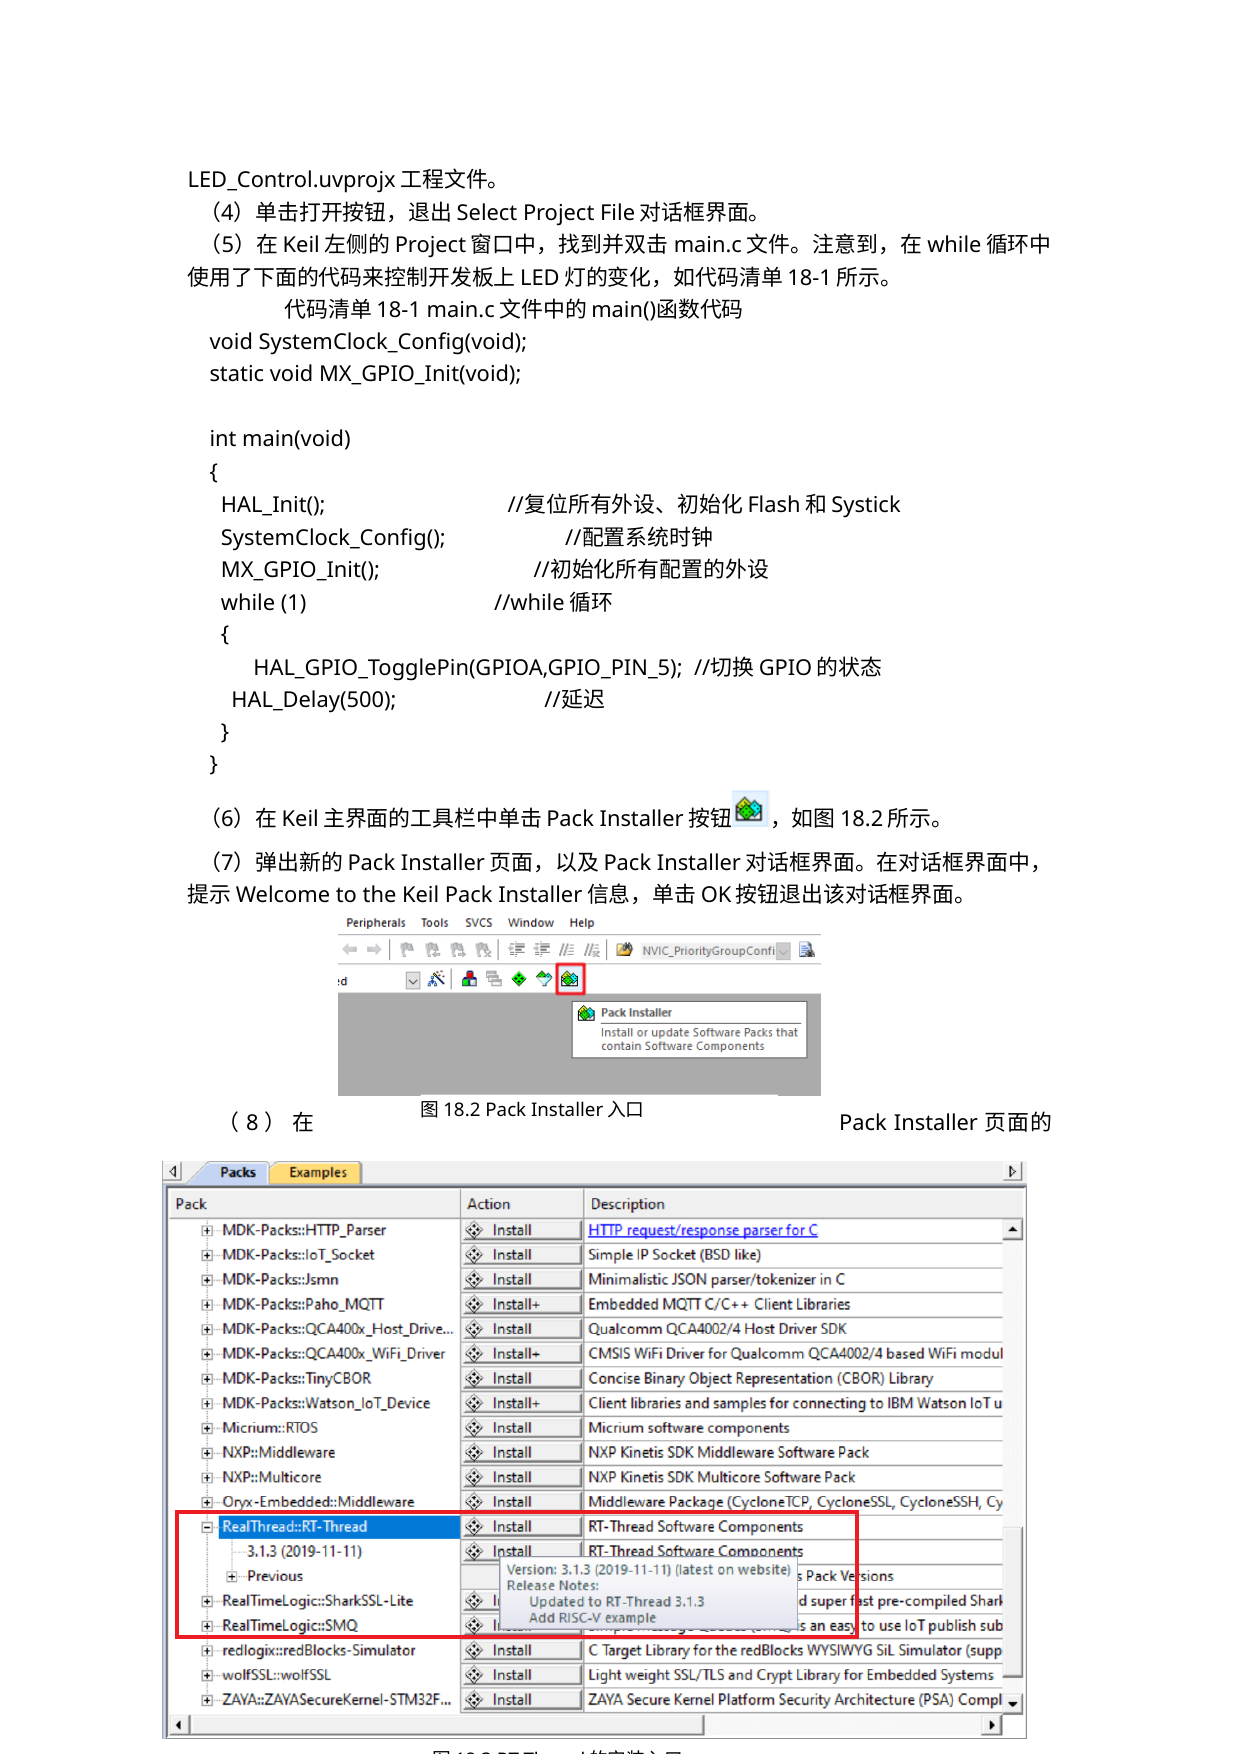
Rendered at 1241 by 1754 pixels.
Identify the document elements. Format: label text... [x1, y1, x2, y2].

picture [338, 909, 821, 1096]
text } [209, 747, 1053, 779]
text SystemClock_Config(); //配置系统时钟 [209, 519, 1053, 552]
text int main(void) [209, 422, 1053, 454]
text } [209, 714, 1053, 747]
picture [731, 790, 770, 827]
text HAL_GPIO_TogglePin(GPIOA,GPIO_PIN_5); //切换GPIO的状态 [209, 649, 1053, 682]
text static void MX_GPIO_Init(void); [209, 357, 1053, 389]
picture [162, 1161, 1027, 1739]
text { [209, 454, 1053, 487]
text （5）在Keil左侧的Project窗口中，找到并双击main.c文件。注意到，在while循环中使用了下面的代码来控制开发板上LED灯的变化，如代码清单18-1所示。 [187, 227, 1053, 292]
text { [209, 617, 1053, 649]
text （4）单击打开按钮，退出Select Project File对话框界面。 [187, 194, 1053, 227]
text HAL_Init(); //复位所有外设、初始化Flash和Systick [209, 487, 1053, 519]
text （8）在Pack Installer页面的右侧窗口中，单击Packs标签，如图18.3所示。在该标签界面中，找到并展开RealThread::RT-Thread条项。单击该条项右侧的Install按钮。 [187, 1104, 1053, 1137]
text （6）在Keil主界面的工具栏中单击Pack Installer按钮，如图18.2所示。 [187, 779, 1053, 844]
text void SystemClock_Config(void); [209, 324, 1053, 357]
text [187, 162, 1053, 194]
text MX_GPIO_Init(); //初始化所有配置的外设 [209, 552, 1053, 584]
text 代码清单18-1 main.c文件中的main()函数代码 [187, 292, 1053, 324]
text while (1) //while循环 [209, 584, 1053, 617]
text HAL_Delay(500); //延迟 [209, 682, 1053, 714]
text （7）弹出新的Pack Installer页面，以及Pack Installer对话框界面。在对话框界面中，提示Welcome to the Keil Pack Installer信息，单击OK按钮退出该对话框界面。 [187, 844, 1053, 909]
